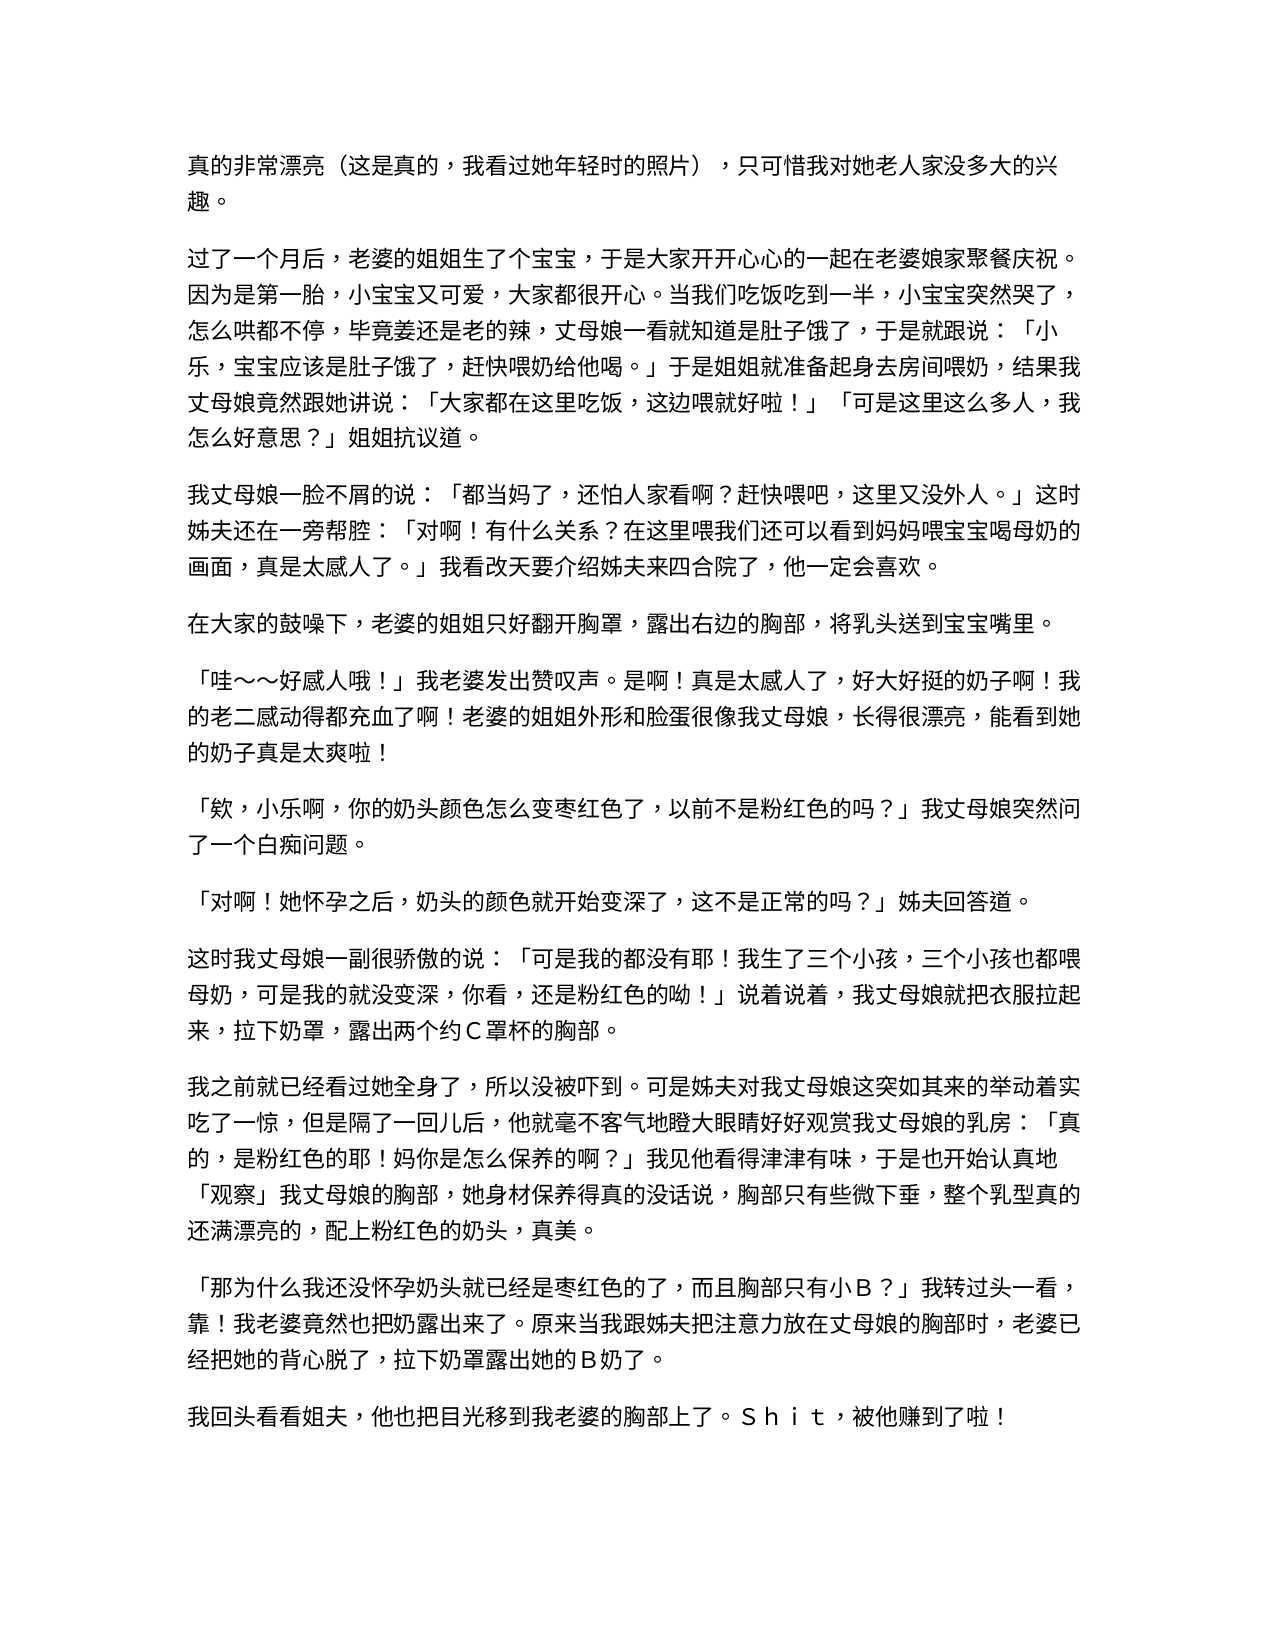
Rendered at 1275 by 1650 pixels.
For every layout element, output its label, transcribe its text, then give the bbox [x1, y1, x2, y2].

text 我之前就已经看过她全身了，所以没被吓到。可是姊夫对我丈母娘这突如其来的举动着实吃了一惊，但是隔了一回儿后，他就毫不客气地瞪大眼睛好好观赏我丈母娘的乳房：「真的，是粉红色的耶！妈你是怎么保养的啊？」我见他看得津津有味，于是也开始认真地「观察」我丈母娘的胸部，她身材保养得真的没话说，胸部只有些微下垂，整个乳型真的还满漂亮的，配上粉红色的奶头，真美。 [187, 1071, 1087, 1246]
text 「对啊！她怀孕之后，奶头的颜色就开始变深了，这不是正常的吗？」姊夫回答道。 [187, 886, 1087, 917]
text 我回头看看姐夫，他也把目光移到我老婆的胸部上了。Ｓｈｉｔ，被他赚到了啦！ [187, 1401, 1087, 1432]
text 「那为什么我还没怀孕奶头就已经是枣红色的了，而且胸部只有小Ｂ？」我转过头一看，靠！我老婆竟然也把奶露出来了。原来当我跟姊夫把注意力放在丈母娘的胸部时，老婆已经把她的背心脱了，拉下奶罩露出她的Ｂ奶了。 [187, 1272, 1087, 1375]
text 「哇～～好感人哦！」我老婆发出赞叹声。是啊！真是太感人了，好大好挺的奶子啊！我的老二感动得都充血了啊！老婆的姐姐外形和脸蛋很像我丈母娘，长得很漂亮，能看到她的奶子真是太爽啦！ [187, 664, 1087, 768]
text 过了一个月后，老婆的姐姐生了个宝宝，于是大家开开心心的一起在老婆娘家聚餐庆祝。因为是第一胎，小宝宝又可爱，大家都很开心。当我们吃饭吃到一半，小宝宝突然哭了，怎么哄都不停，毕竟姜还是老的辣，丈母娘一看就知道是肚子饿了，于是就跟说：「小乐，宝宝应该是肚子饿了，赶快喂奶给他喝。」于是姐姐就准备起身去房间喂奶，结果我丈母娘竟然跟她讲说：「大家都在这里吃饭，这边喂就好啦！」「可是这里这么多人，我怎么好意思？」姐姐抗议道。 [187, 243, 1087, 454]
text 我丈母娘一脸不屑的说：「都当妈了，还怕人家看啊？赶快喂吧，这里又没外人。」这时姊夫还在一旁帮腔：「对啊！有什么关系？在这里喂我们还可以看到妈妈喂宝宝喝母奶的画面，真是太感人了。」我看改天要介绍姊夫来四合院了，他一定会喜欢。 [187, 479, 1087, 582]
text 「欸，小乐啊，你的奶头颜色怎么变枣红色了，以前不是粉红色的吗？」我丈母娘突然问了一个白痴问题。 [187, 793, 1087, 860]
text 这时我丈母娘一副很骄傲的说：「可是我的都没有耶！我生了三个小孩，三个小孩也都喂母奶，可是我的就没变深，你看，还是粉红色的呦！」说着说着，我丈母娘就把衣服拉起来，拉下奶罩，露出两个约Ｃ罩杯的胸部。 [187, 943, 1087, 1046]
text 在大家的鼓噪下，老婆的姐姐只好翻开胸罩，露出右边的胸部，将乳头送到宝宝嘴里。 [187, 608, 1087, 639]
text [187, 150, 1087, 217]
